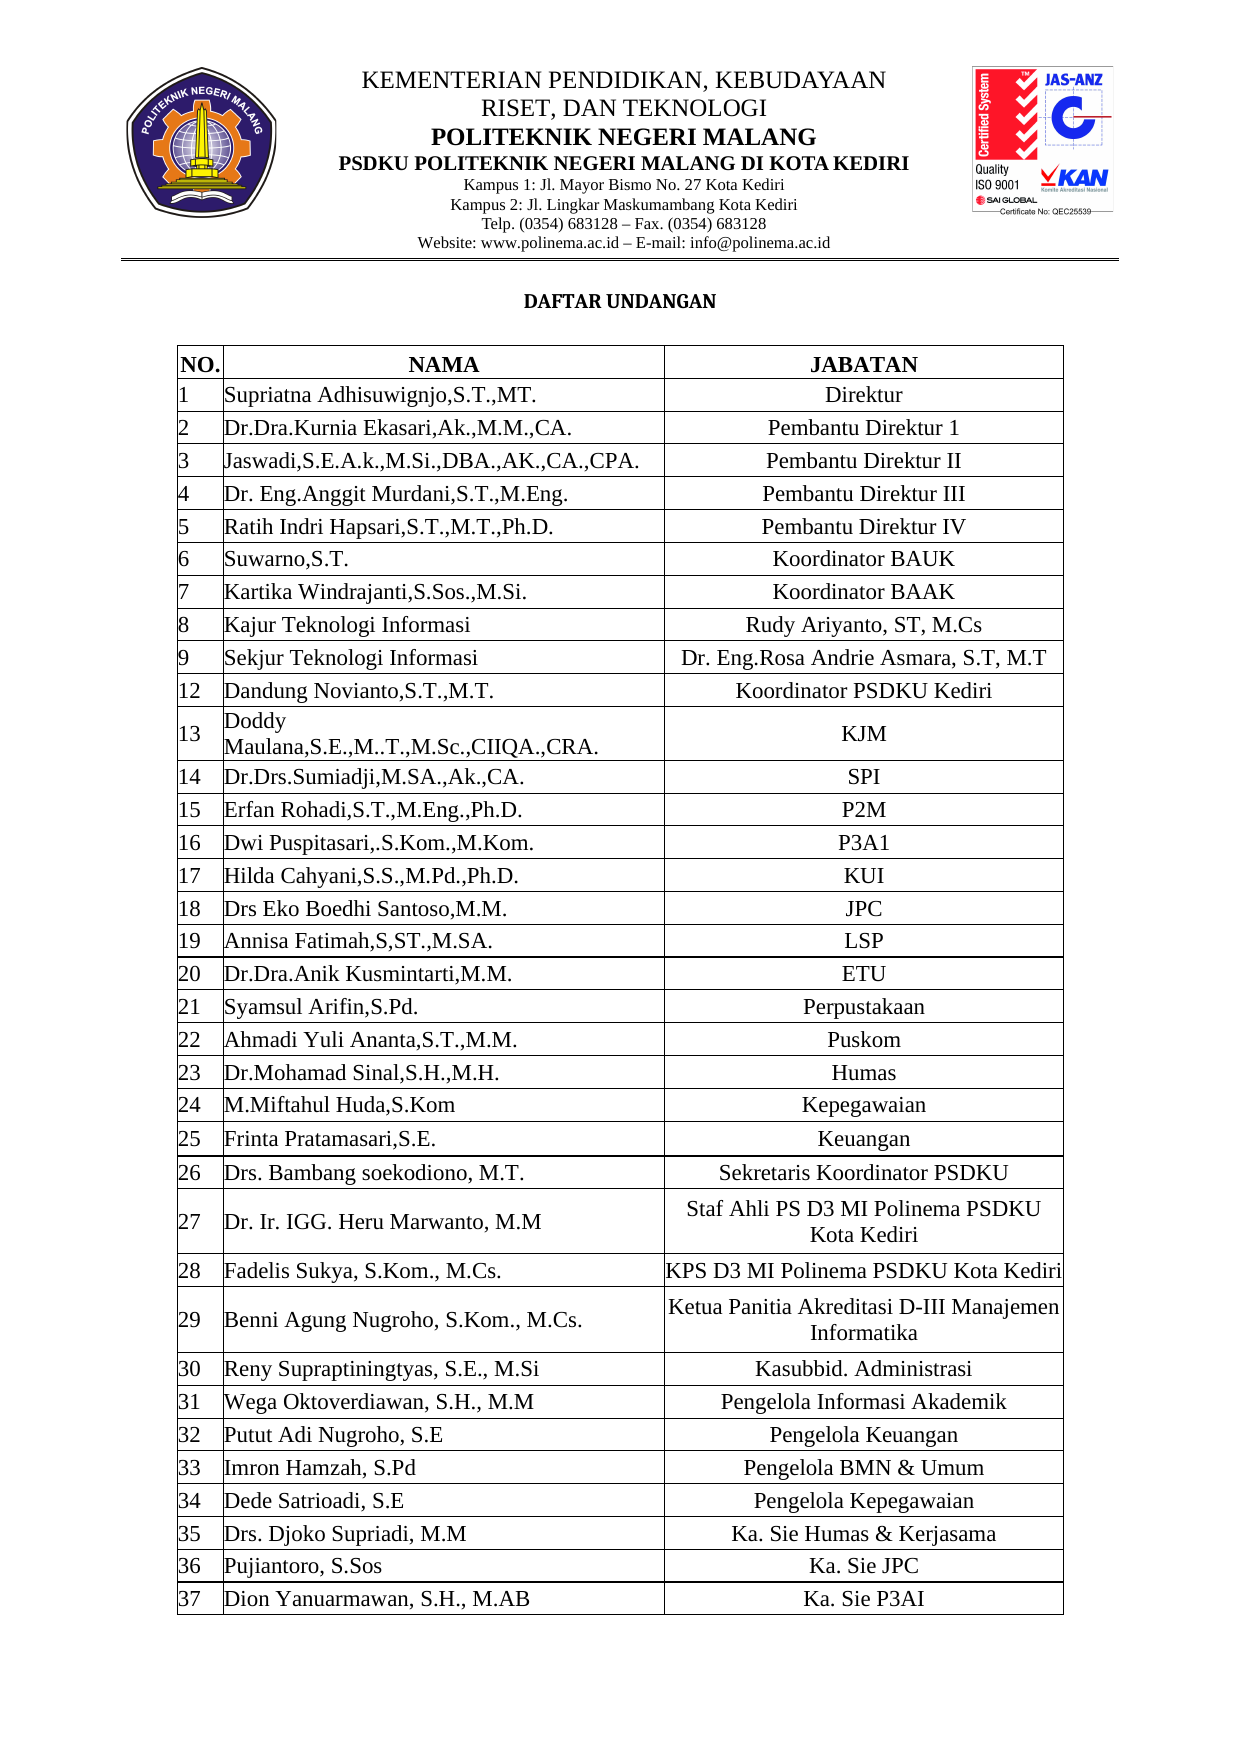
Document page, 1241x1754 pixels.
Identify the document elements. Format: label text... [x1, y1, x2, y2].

table_cell M.Miftahul Huda,S.Kom [224, 1089, 664, 1121]
table_cell Syamsul Arifin,S.Pd. [224, 990, 664, 1022]
table_cell Dr.Drs.Sumiadji,M.SA.,Ak.,CA. [224, 761, 664, 792]
table_cell Dede Satrioadi, S.E [224, 1484, 664, 1516]
table_cell P2M [665, 794, 1063, 825]
table_cell Drs. Djoko Supriadi, M.M [224, 1517, 664, 1549]
table_cell Dandung Novianto,S.T.,M.T. [224, 674, 664, 706]
table_cell 7 [178, 576, 223, 607]
table_cell Supriatna Adhisuwignjo,S.T.,MT. [224, 379, 664, 411]
text DAFTAR UNDANGAN [177, 290, 1063, 314]
table_header NAMA [224, 346, 664, 378]
table_cell Pembantu Direktur III [665, 477, 1063, 509]
table_cell Ka. Sie P3AI [665, 1583, 1063, 1614]
table_cell 30 [178, 1353, 223, 1384]
table_cell Keuangan [665, 1122, 1063, 1155]
table_cell 22 [178, 1023, 223, 1055]
table_cell Sekretaris Koordinator PSDKU [665, 1157, 1063, 1188]
table_cell 36 [178, 1550, 223, 1581]
table_cell KPS D3 MI Polinema PSDKU Kota Kediri [665, 1254, 1063, 1286]
table_cell Kasubbid. Administrasi [665, 1353, 1063, 1384]
table_cell Benni Agung Nugroho, S.Kom., M.Cs. [224, 1287, 664, 1352]
table_cell KUI [665, 859, 1063, 891]
table_cell 35 [178, 1517, 223, 1549]
picture [972, 66, 1114, 217]
table_cell 9 [178, 641, 223, 673]
table_cell Perpustakaan [665, 990, 1063, 1022]
table_cell Reny Supraptiningtyas, S.E., M.Si [224, 1353, 664, 1384]
table_cell Suwarno,S.T. [224, 543, 664, 574]
table_cell 6 [178, 543, 223, 574]
table_cell 31 [178, 1386, 223, 1417]
table_cell Kartika Windrajanti,S.Sos.,M.Si. [224, 576, 664, 607]
table_cell 4 [178, 477, 223, 509]
table_cell Pembantu Direktur II [665, 444, 1063, 476]
table_header JABATAN [665, 346, 1063, 378]
table_cell Ahmadi Yuli Ananta,S.T.,M.M. [224, 1023, 664, 1055]
table_cell Ka. Sie JPC [665, 1550, 1063, 1581]
table_cell Staf Ahli PS D3 MI Polinema PSDKU Kota Kediri [665, 1189, 1063, 1253]
table_header NO. [178, 346, 223, 378]
table_cell Pengelola Keuangan [665, 1419, 1063, 1450]
table_cell 14 [178, 761, 223, 792]
table_cell Putut Adi Nugroho, S.E [224, 1419, 664, 1450]
table_cell Doddy Maulana,S.E.,M..T.,M.Sc.,CIIQA.,CRA. [224, 707, 664, 759]
table_cell KJM [665, 707, 1063, 759]
table_cell ETU [665, 958, 1063, 989]
table_cell Pembantu Direktur IV [665, 510, 1063, 542]
table_cell 28 [178, 1254, 223, 1286]
table_cell 34 [178, 1484, 223, 1516]
table_cell 25 [178, 1122, 223, 1155]
table_cell 32 [178, 1419, 223, 1450]
table_cell SPI [665, 761, 1063, 792]
table_cell Sekjur Teknologi Informasi [224, 641, 664, 673]
table_cell 5 [178, 510, 223, 542]
table_cell Annisa Fatimah,S,ST.,M.SA. [224, 925, 664, 956]
table_cell Rudy Ariyanto, ST, M.Cs [665, 609, 1063, 640]
table_cell 1 [178, 379, 223, 411]
table_cell 13 [178, 707, 223, 759]
table_cell 17 [178, 859, 223, 891]
table_cell 24 [178, 1089, 223, 1121]
table_cell JPC [665, 892, 1063, 924]
table_cell Pengelola Informasi Akademik [665, 1386, 1063, 1417]
table_cell Dr.Dra.Anik Kusmintarti,M.M. [224, 958, 664, 989]
table_cell Erfan Rohadi,S.T.,M.Eng.,Ph.D. [224, 794, 664, 825]
table_cell 8 [178, 609, 223, 640]
table_cell Koordinator BAAK [665, 576, 1063, 607]
table_cell 3 [178, 444, 223, 476]
table_cell 16 [178, 826, 223, 858]
table_cell Pengelola BMN & Umum [665, 1451, 1063, 1483]
table_cell Dr.Dra.Kurnia Ekasari,Ak.,M.M.,CA. [224, 412, 664, 443]
table_cell 29 [178, 1287, 223, 1352]
table_cell Koordinator PSDKU Kediri [665, 674, 1063, 706]
table_cell Puskom [665, 1023, 1063, 1055]
table_cell 19 [178, 925, 223, 956]
table_cell Kajur Teknologi Informasi [224, 609, 664, 640]
table_cell Wega Oktoverdiawan, S.H., M.M [224, 1386, 664, 1417]
table_cell Imron Hamzah, S.Pd [224, 1451, 664, 1483]
table_cell 12 [178, 674, 223, 706]
table_cell 20 [178, 958, 223, 989]
table_cell 2 [178, 412, 223, 443]
table_cell Humas [665, 1056, 1063, 1088]
table_cell LSP [665, 925, 1063, 956]
table_cell 37 [178, 1583, 223, 1614]
table_cell Dr.Mohamad Sinal,S.H.,M.H. [224, 1056, 664, 1088]
table_cell Dr. Ir. IGG. Heru Marwanto, M.M [224, 1189, 664, 1253]
table_cell Drs. Bambang soekodiono, M.T. [224, 1157, 664, 1188]
table_cell Dwi Puspitasari,.S.Kom.,M.Kom. [224, 826, 664, 858]
table_cell Pembantu Direktur 1 [665, 412, 1063, 443]
table_cell Ka. Sie Humas & Kerjasama [665, 1517, 1063, 1549]
table_cell 21 [178, 990, 223, 1022]
table_cell Dr. Eng.Anggit Murdani,S.T.,M.Eng. [224, 477, 664, 509]
table_cell Jaswadi,S.E.A.k.,M.Si.,DBA.,AK.,CA.,CPA. [224, 444, 664, 476]
table_cell Hilda Cahyani,S.S.,M.Pd.,Ph.D. [224, 859, 664, 891]
table_cell Fadelis Sukya, S.Kom., M.Cs. [224, 1254, 664, 1286]
picture [126, 67, 277, 218]
table_cell 18 [178, 892, 223, 924]
table_cell 23 [178, 1056, 223, 1088]
table_cell Koordinator BAUK [665, 543, 1063, 574]
table_cell 27 [178, 1189, 223, 1253]
table_cell Ratih Indri Hapsari,S.T.,M.T.,Ph.D. [224, 510, 664, 542]
table_cell Pengelola Kepegawaian [665, 1484, 1063, 1516]
table_cell 26 [178, 1157, 223, 1188]
table_cell 33 [178, 1451, 223, 1483]
table_cell 15 [178, 794, 223, 825]
table_cell Frinta Pratamasari,S.E. [224, 1122, 664, 1155]
table_cell Dion Yanuarmawan, S.H., M.AB [224, 1583, 664, 1614]
table_cell Drs Eko Boedhi Santoso,M.M. [224, 892, 664, 924]
table_cell P3A1 [665, 826, 1063, 858]
table_cell Kepegawaian [665, 1089, 1063, 1121]
table_cell Dr. Eng.Rosa Andrie Asmara, S.T, M.T [665, 641, 1063, 673]
table_cell Direktur [665, 379, 1063, 411]
table_cell Pujiantoro, S.Sos [224, 1550, 664, 1581]
table_cell Ketua Panitia Akreditasi D-III Manajemen Informatika [665, 1287, 1063, 1352]
